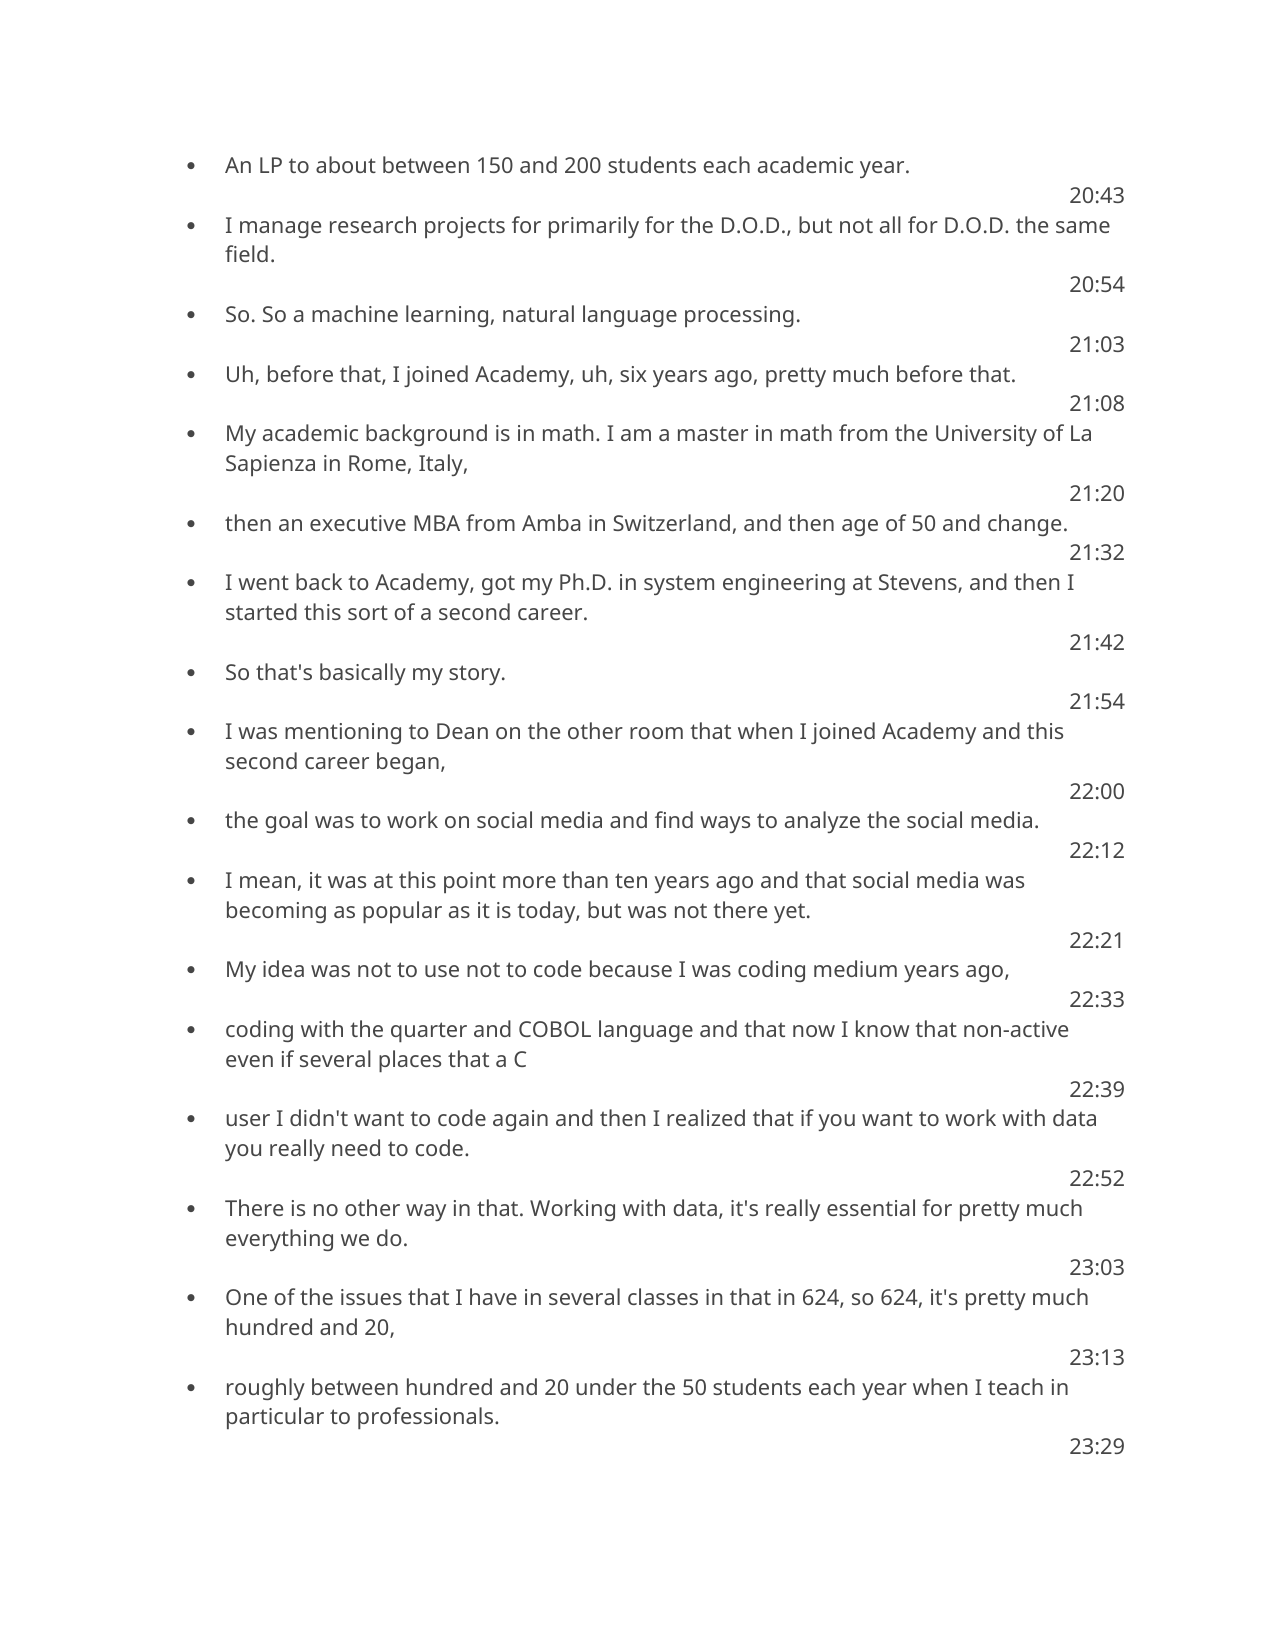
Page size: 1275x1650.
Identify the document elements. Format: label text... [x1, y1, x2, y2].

text 22:00 [225, 776, 1125, 805]
text 22:12 [225, 835, 1125, 865]
text 23:03 [225, 1252, 1125, 1282]
list I mean, it was at this point more than ten years ago and that social media was becoming as popular as it is today, but was not there yet. [187, 865, 1125, 924]
text 23:13 [225, 1342, 1125, 1371]
text 21:20 [225, 478, 1125, 507]
text 21:54 [225, 686, 1125, 716]
text 22:21 [225, 924, 1125, 954]
list My idea was not to use not to code because I was coding medium years ago, [187, 954, 1125, 984]
text 22:52 [225, 1163, 1125, 1193]
list then an executive MBA from Amba in Switzerland, and then age of 50 and change. [187, 507, 1125, 537]
list An LP to about between 150 and 200 students each academic year. [187, 150, 1125, 180]
list user I didn't want to code again and then I realized that if you want to work with data you really need to code. [187, 1103, 1125, 1163]
text 23:29 [225, 1431, 1125, 1461]
text 20:54 [225, 269, 1125, 299]
list My academic background is in math. I am a master in math from the University of La Sapienza in Rome, Italy, [187, 418, 1125, 478]
list I went back to Academy, got my Ph.D. in system engineering at Stevens, and then I started this sort of a second career. [187, 567, 1125, 627]
text 20:43 [225, 180, 1125, 209]
list coding with the quarter and COBOL language and that now I know that non-active even if several places that a C [187, 1014, 1125, 1073]
text 21:03 [225, 329, 1125, 358]
list I manage research projects for primarily for the D.O.D., but not all for D.O.D. the same field. [187, 209, 1125, 269]
text 22:39 [225, 1073, 1125, 1103]
list roughly between hundred and 20 under the 50 students each year when I teach in particular to professionals. [187, 1371, 1125, 1431]
list So that's basically my story. [187, 656, 1125, 686]
text 22:33 [225, 984, 1125, 1014]
list I was mentioning to Dean on the other room that when I joined Academy and this second career began, [187, 716, 1125, 776]
list the goal was to work on social media and find ways to analyze the social media. [187, 805, 1125, 835]
text 21:32 [225, 537, 1125, 567]
list Uh, before that, I joined Academy, uh, six years ago, pretty much before that. [187, 358, 1125, 388]
text 21:08 [225, 388, 1125, 418]
text 21:42 [225, 627, 1125, 656]
list One of the issues that I have in several classes in that in 624, so 624, it's pretty much hundred and 20, [187, 1282, 1125, 1342]
list There is no other way in that. Working with data, it's really essential for pretty much everything we do. [187, 1193, 1125, 1252]
list So. So a machine learning, natural language processing. [187, 299, 1125, 329]
